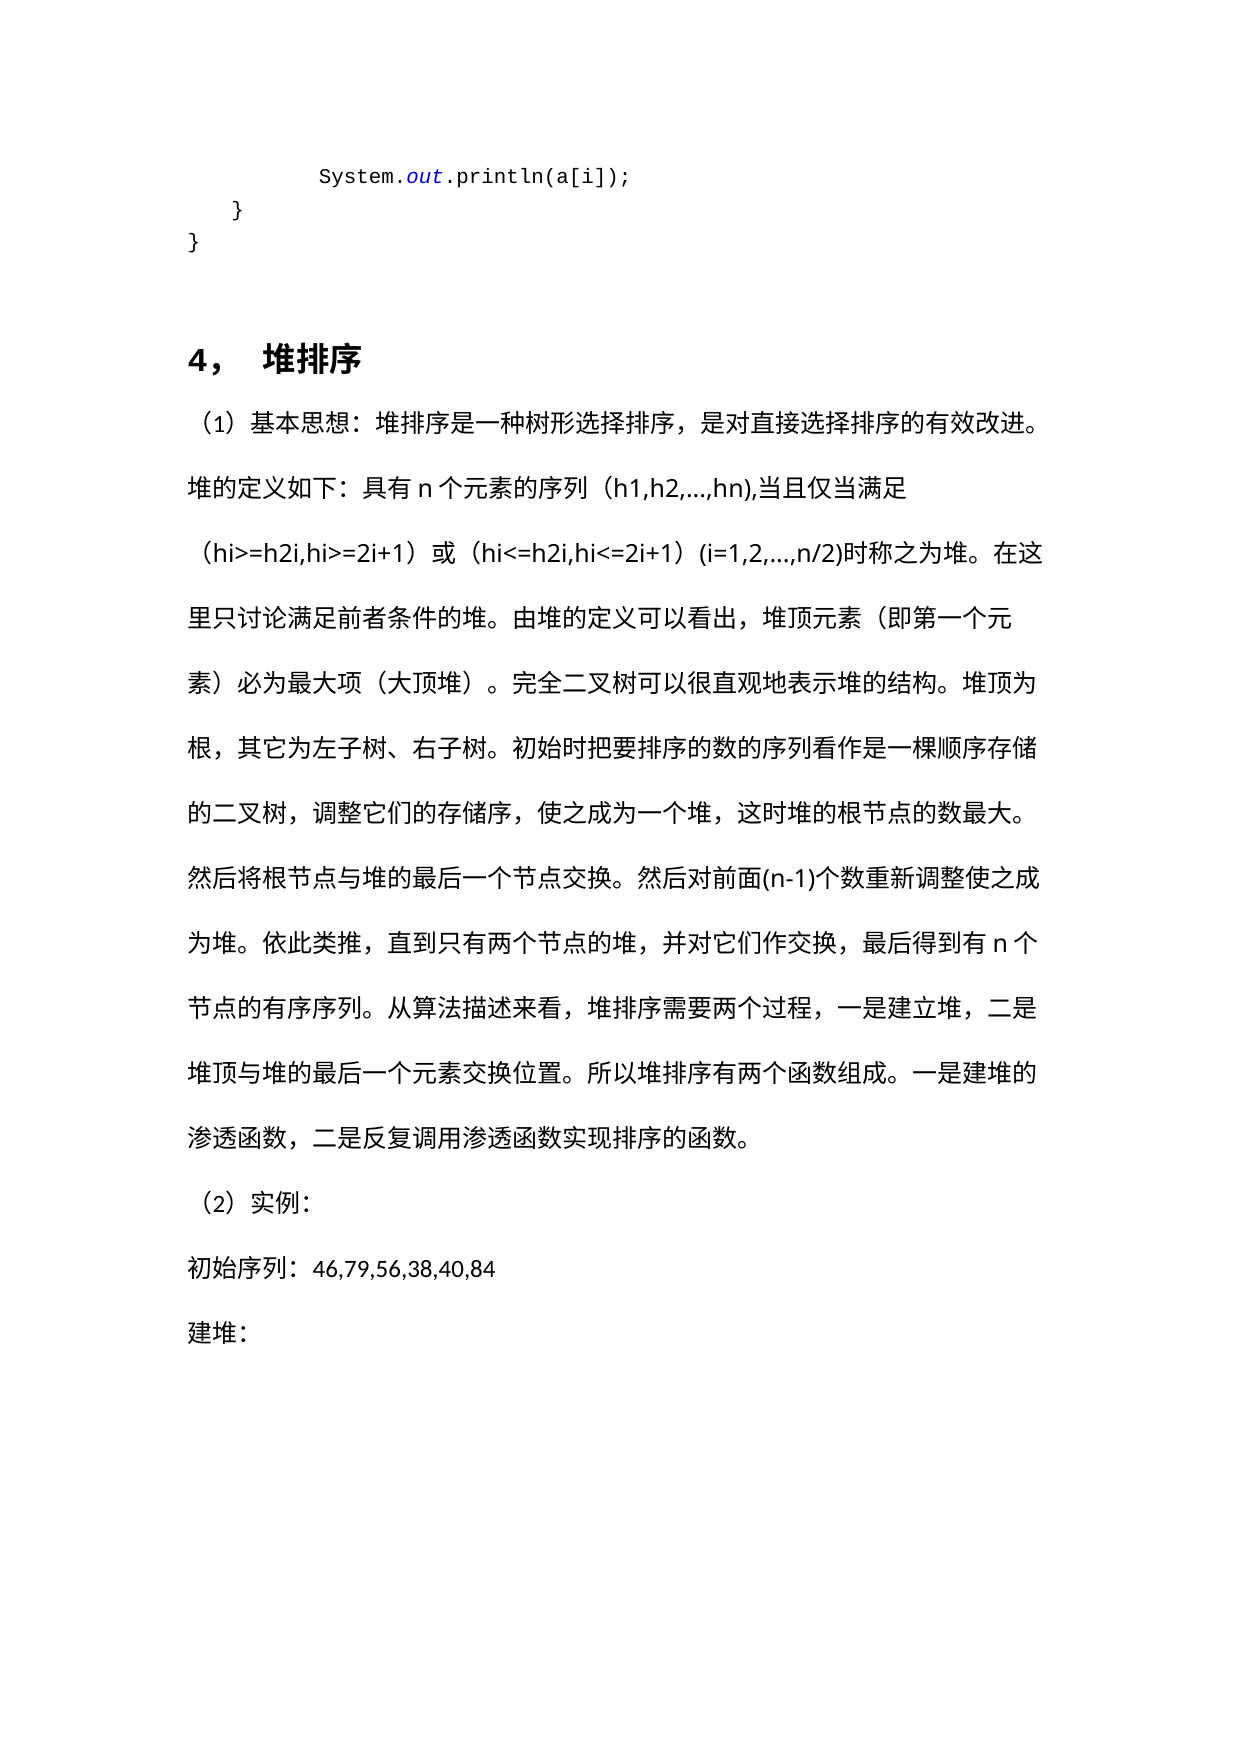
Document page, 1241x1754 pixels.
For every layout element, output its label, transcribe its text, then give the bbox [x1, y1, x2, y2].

text （2）实例： [187, 1169, 1053, 1234]
text 初始序列：46,79,56,38,40,84 [187, 1234, 1053, 1299]
text 建堆： [187, 1299, 1053, 1364]
text } [187, 194, 1053, 227]
text System.out.println(a[i]); [187, 162, 1053, 194]
text （1）基本思想：堆排序是一种树形选择排序，是对直接选择排序的有效改进。 [187, 389, 1053, 454]
list 堆排序 [187, 324, 1053, 389]
text 堆的定义如下：具有n个元素的序列（h1,h2,...,hn),当且仅当满足（hi>=h2i,hi>=2i+1）或（hi<=h2i,hi<=2i+1）(i=1,2,...,n/2)时称之为堆。在这里只讨论满足前者条件的堆。由堆的定义可以看出，堆顶元素（即第一个元素）必为最大项（大顶堆）。完全二叉树可以很直观地表示堆的结构。堆顶为根，其它为左子树、右子树。初始时把要排序的数的序列看作是一棵顺序存储的二叉树，调整它们的存储序，使之成为一个堆，这时堆的根节点的数最大。然后将根节点与堆的最后一个节点交换。然后对前面(n-1)个数重新调整使之成为堆。依此类推，直到只有两个节点的堆，并对它们作交换，最后得到有n个节点的有序序列。从算法描述来看，堆排序需要两个过程，一是建立堆，二是堆顶与堆的最后一个元素交换位置。所以堆排序有两个函数组成。一是建堆的渗透函数，二是反复调用渗透函数实现排序的函数。 [187, 454, 1053, 1169]
text } [187, 227, 1053, 259]
